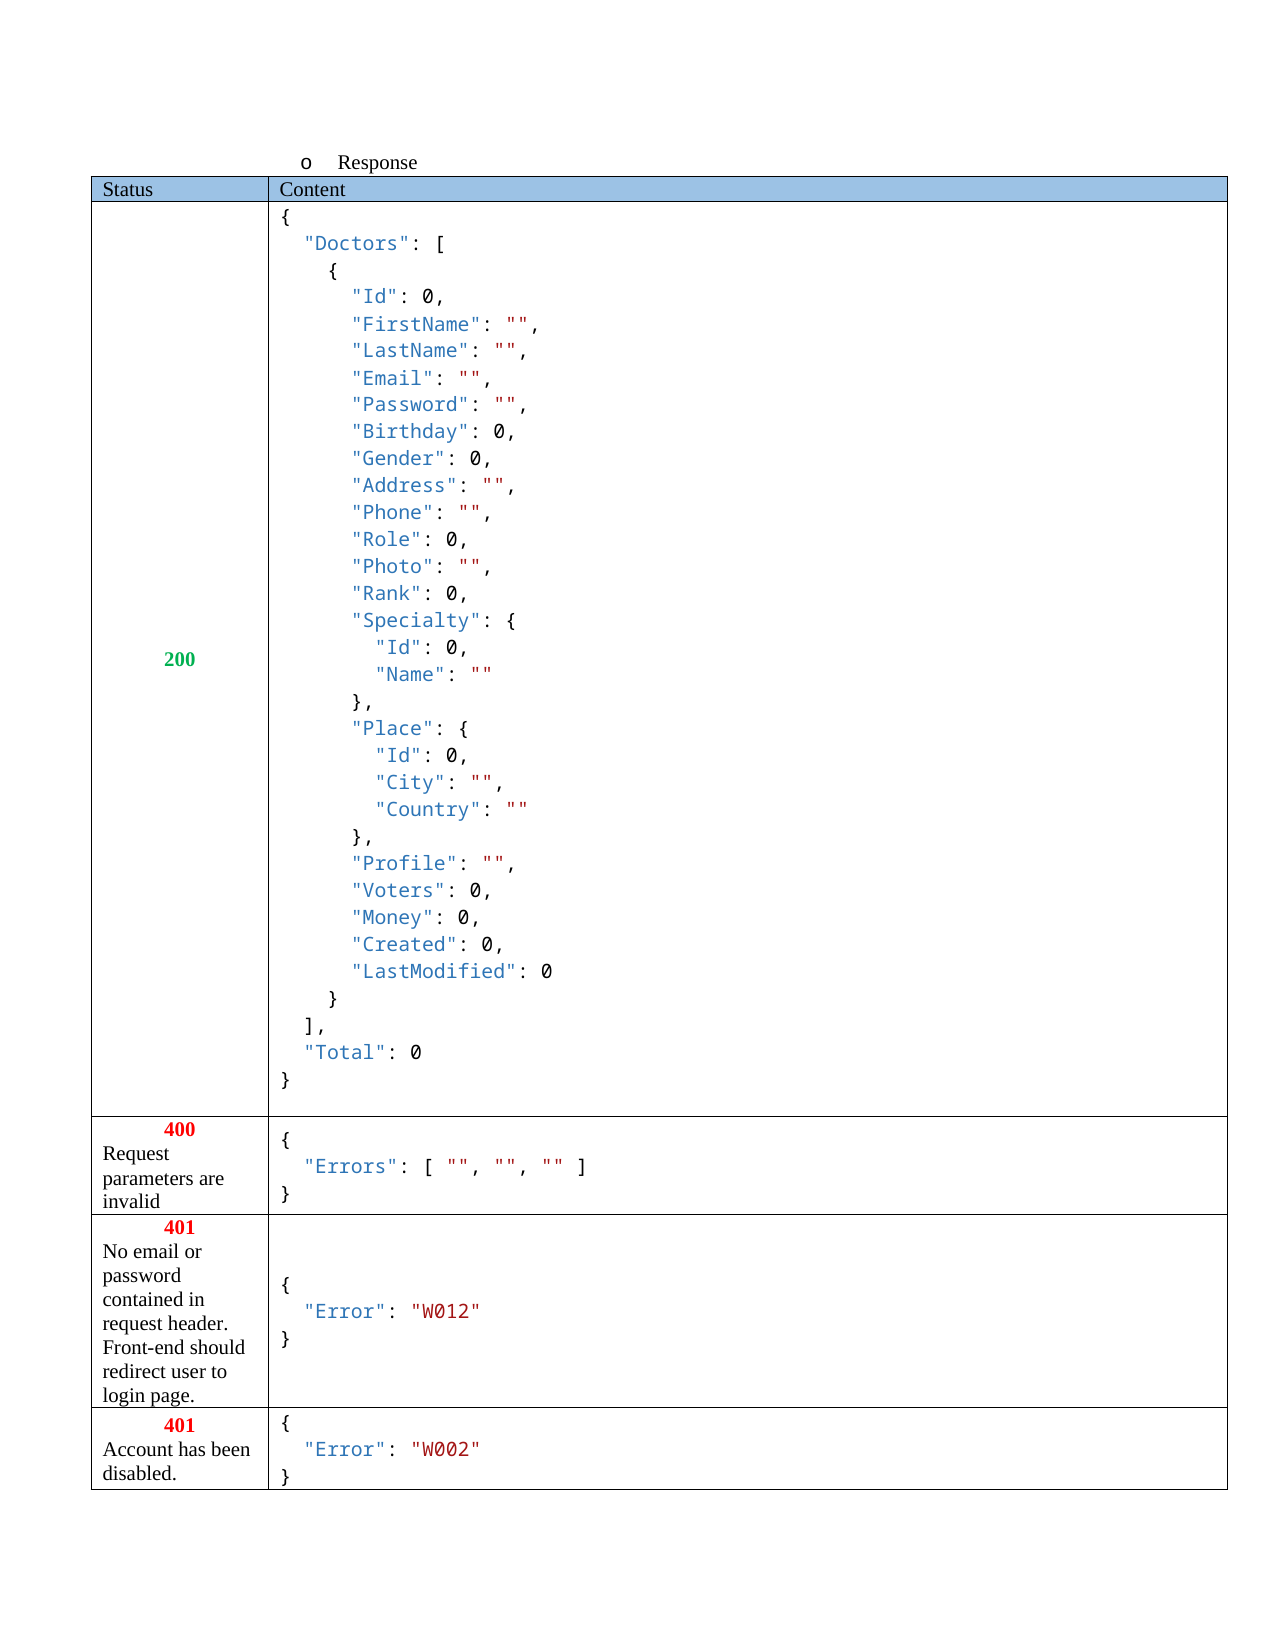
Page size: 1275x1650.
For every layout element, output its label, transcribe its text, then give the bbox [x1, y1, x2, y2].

table_header Status [92, 177, 268, 201]
table_cell { "Error": "W002" } [291, 1408, 1227, 1489]
table_cell 200 [92, 202, 268, 1116]
table_cell 401 Account has been disabled. [92, 1408, 268, 1489]
table_cell { "Errors": [ "", "", "" ] } [269, 1117, 1227, 1213]
table_header Content [269, 177, 1227, 201]
table_cell { "Doctors": [ { "Id": 0, "FirstName": "", "LastName": "", "Email": "", "Password": "", "Birthday": 0, "Gender": 0, "Address": "", "Phone": "", "Role": 0, "Photo": "", "Rank": 0, "Specialty": { "Id": 0, "Name": "" }, "Place": { "Id": 0, "City": "", "Country": "" }, "Profile": "", "Voters": 0, "Money": 0, "Created": 0, "LastModified": 0 } ], "Total": 0 } [269, 202, 1227, 1116]
table_cell 401 No email or password contained in request header. Front-end should redirect user to login page. [92, 1215, 268, 1407]
table_cell { "Error": "W012" } [269, 1215, 1227, 1407]
list Response [300, 150, 1125, 176]
table_cell 400 Request parameters are invalid [92, 1117, 268, 1213]
